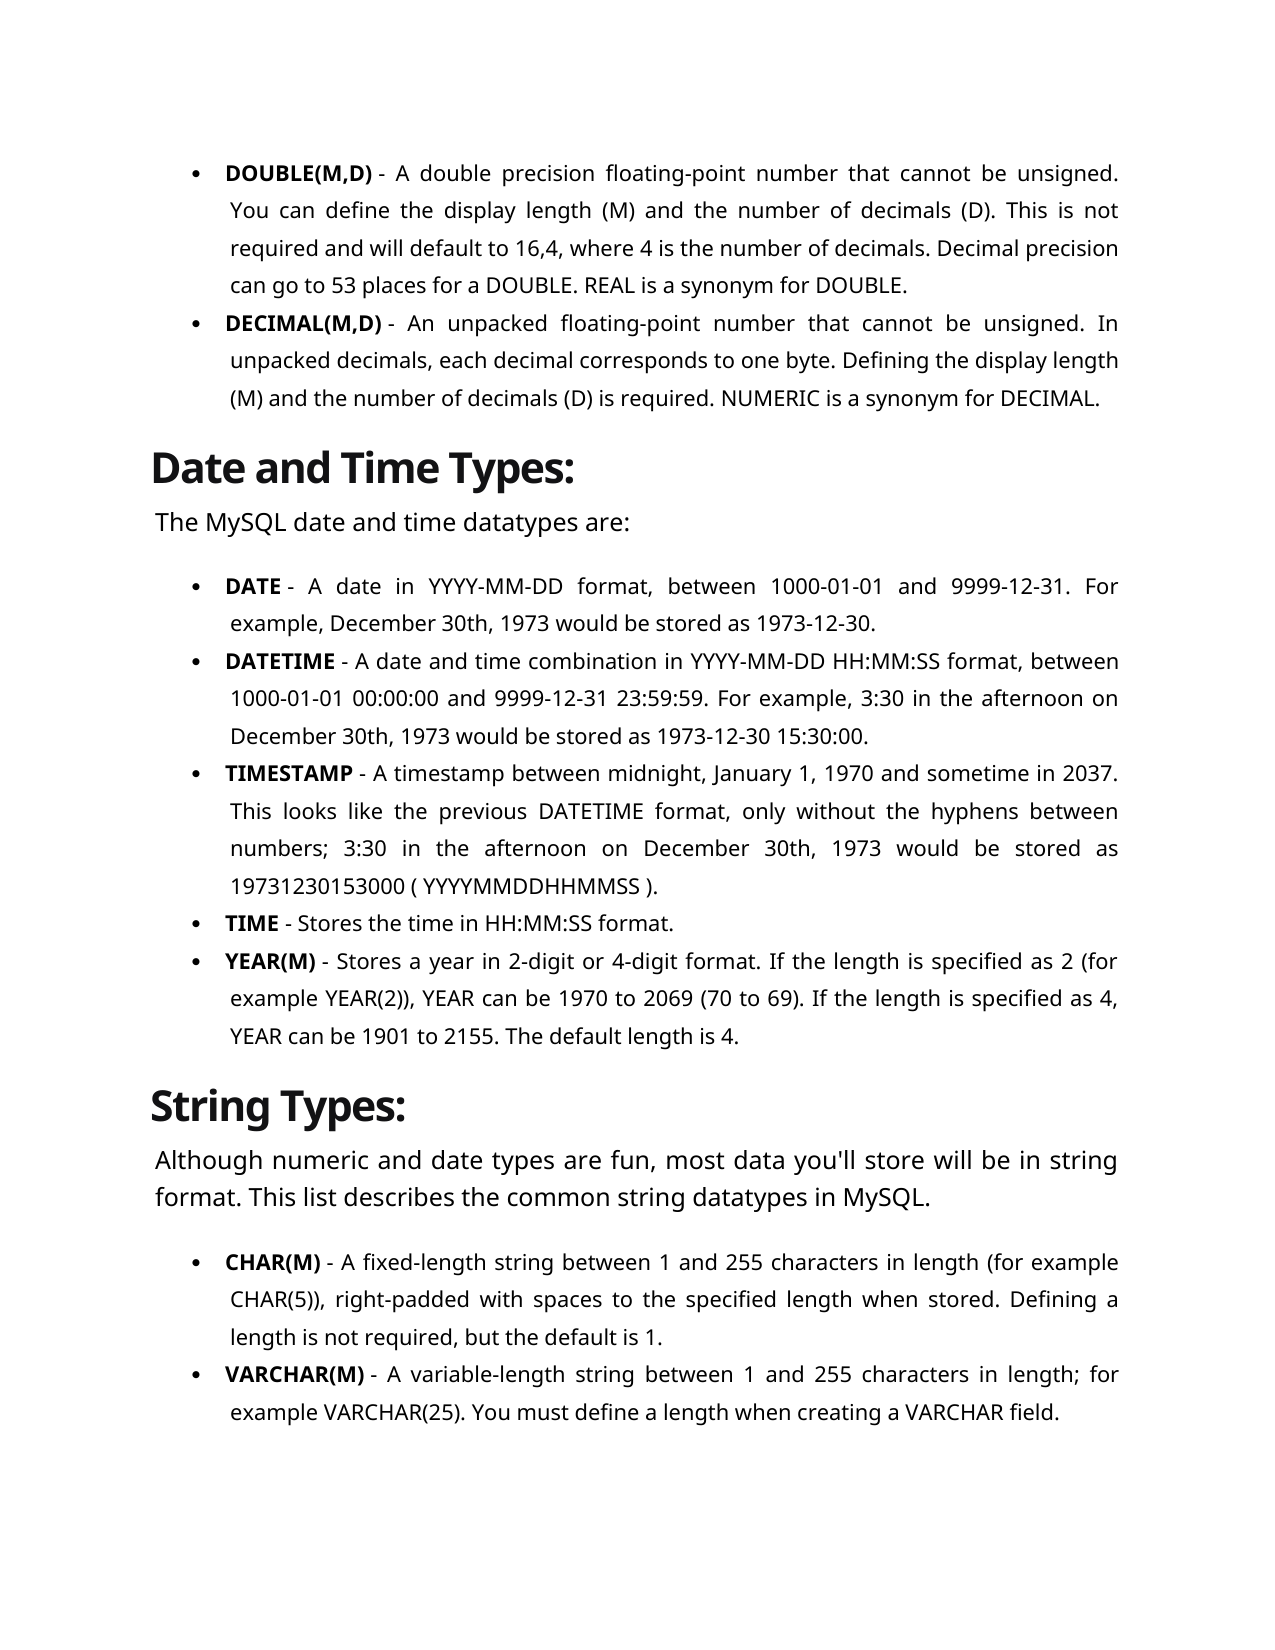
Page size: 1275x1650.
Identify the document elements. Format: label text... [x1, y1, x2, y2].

list DECIMAL(M,D) - An unpacked floating-point number that cannot be unsigned. In unpacked decimals, each decimal corresponds to one byte. Defining the display length (M) and the number of decimals (D) is required. NUMERIC is a synonym for DECIMAL. [192, 300, 1120, 412]
subtitle String Types: [150, 1076, 1120, 1134]
text The MySQL date and time datatypes are: [155, 501, 1120, 538]
list YEAR(M) - Stores a year in 2-digit or 4-digit format. If the length is specified as 2 (for example YEAR(2)), YEAR can be 1970 to 2069 (70 to 69). If the length is specified as 4, YEAR can be 1901 to 2155. The default length is 4. [192, 938, 1120, 1051]
list CHAR(M) - A fixed-length string between 1 and 255 characters in length (for example CHAR(5)), right-padded with spaces to the specified length when stored. Defining a length is not required, but the default is 1. [192, 1239, 1120, 1351]
list DATE - A date in YYYY-MM-DD format, between 1000-01-01 and 9999-12-31. For example, December 30th, 1973 would be stored as 1973-12-30. [192, 563, 1120, 638]
list TIME - Stores the time in HH:MM:SS format. [192, 901, 1120, 938]
list DOUBLE(M,D) - A double precision floating-point number that cannot be unsigned. You can define the display length (M) and the number of decimals (D). This is not required and will default to 16,4, where 4 is the number of decimals. Decimal precision can go to 53 places for a DOUBLE. REAL is a synonym for DOUBLE. [192, 150, 1120, 300]
subtitle Date and Time Types: [150, 437, 1120, 496]
list DATETIME - A date and time combination in YYYY-MM-DD HH:MM:SS format, between 1000-01-01 00:00:00 and 9999-12-31 23:59:59. For example, 3:30 in the afternoon on December 30th, 1973 would be stored as 1973-12-30 15:30:00. [192, 638, 1120, 751]
list TIMESTAMP - A timestamp between midnight, January 1, 1970 and sometime in 2037. This looks like the previous DATETIME format, only without the hyphens between numbers; 3:30 in the afternoon on December 30th, 1973 would be stored as 19731230153000 ( YYYYMMDDHHMMSS ). [192, 751, 1120, 901]
text Although numeric and date types are fun, most data you'll store will be in string format. This list describes the common string datatypes in MySQL. [155, 1139, 1120, 1214]
list VARCHAR(M) - A variable-length string between 1 and 255 characters in length; for example VARCHAR(25). You must define a length when creating a VARCHAR field. [192, 1351, 1120, 1426]
